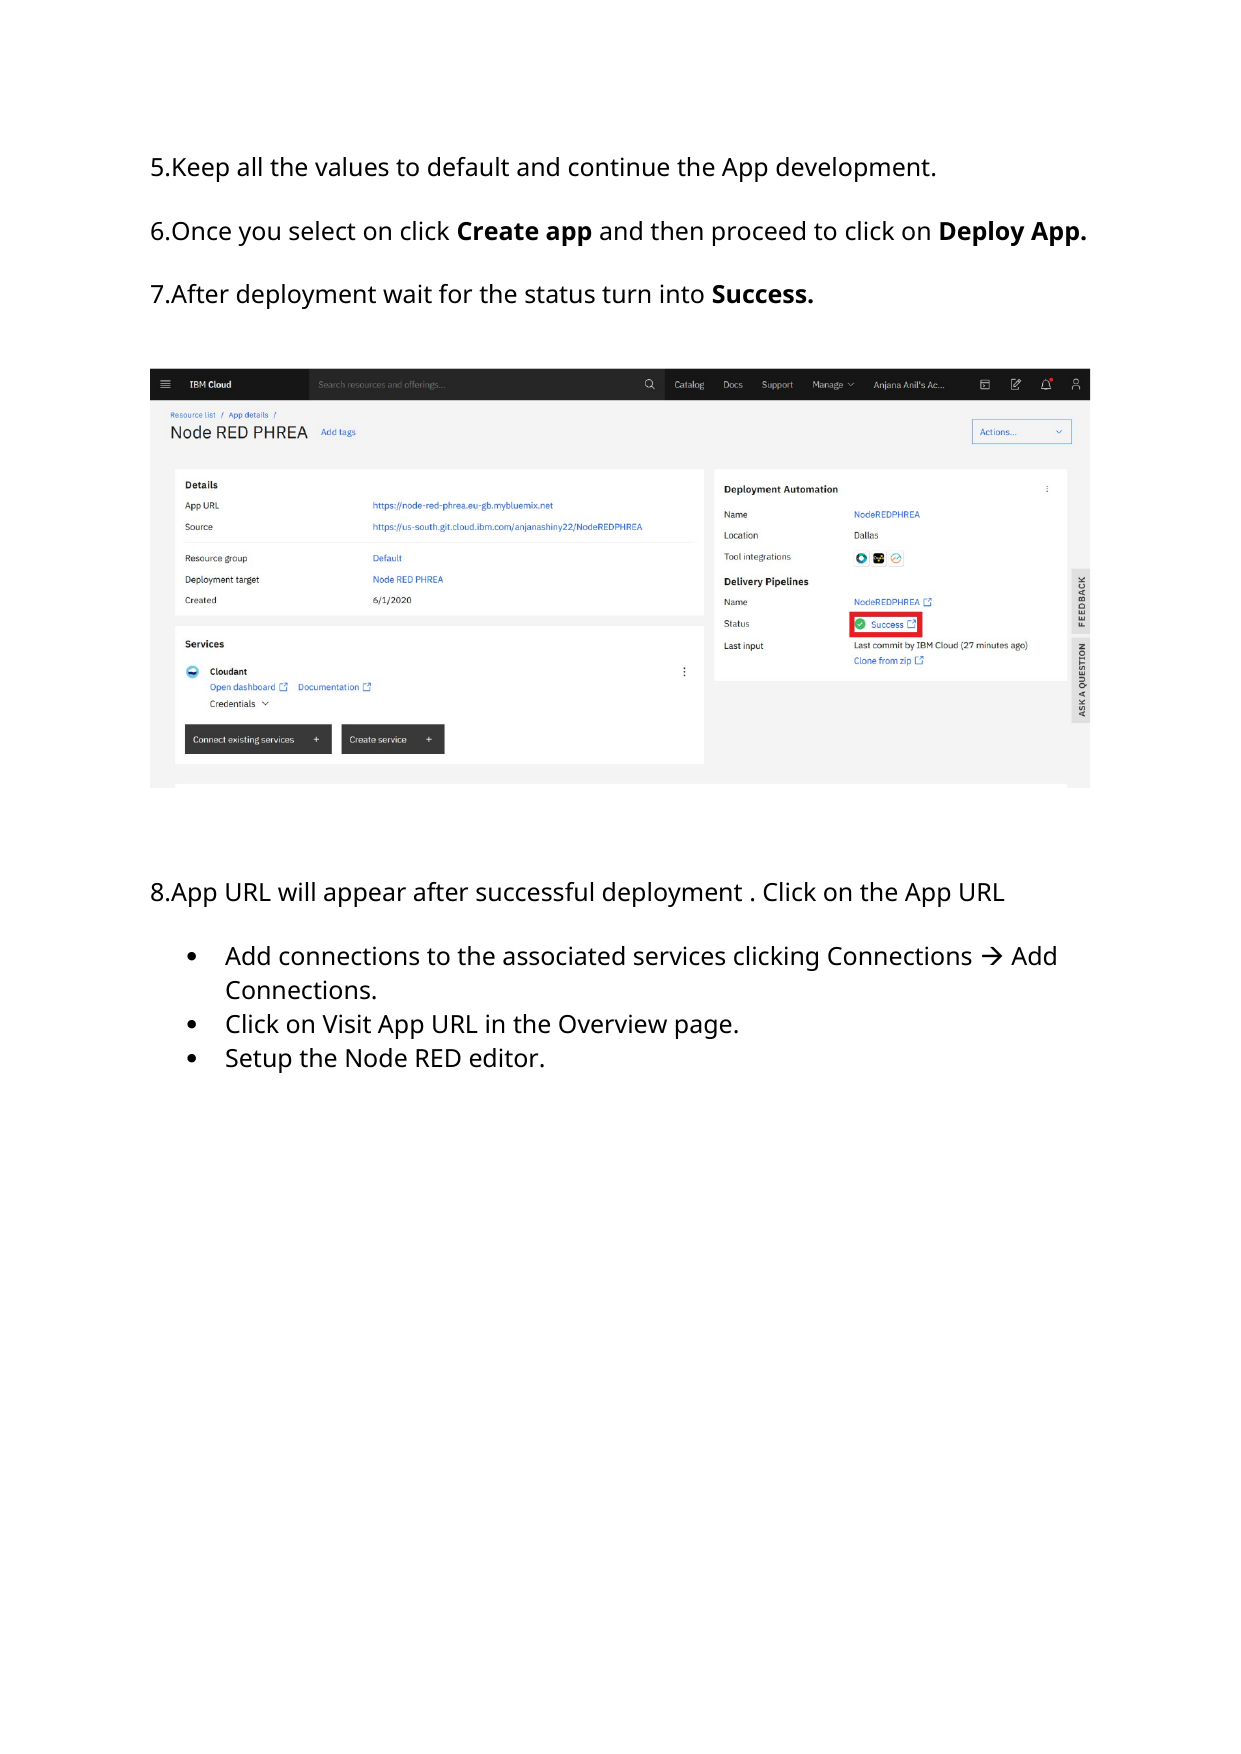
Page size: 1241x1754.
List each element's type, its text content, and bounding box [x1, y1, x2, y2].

list Click on Visit App URL in the Overview page. [187, 1006, 1090, 1041]
picture [150, 368, 1091, 788]
text 7.After deployment wait for the status turn into Success. [150, 276, 1090, 311]
text 5.Keep all the values to default and continue the App development. [150, 150, 1090, 184]
list Add connections to the associated services clicking Connections Add Connections. [187, 938, 1090, 1006]
list Setup the Node RED editor. [187, 1041, 1090, 1074]
text 6.Once you select on click Create app and then proceed to click on Deploy App. [150, 213, 1090, 247]
text 8.App URL will appear after successful deployment . Click on the App URL [150, 875, 1090, 909]
